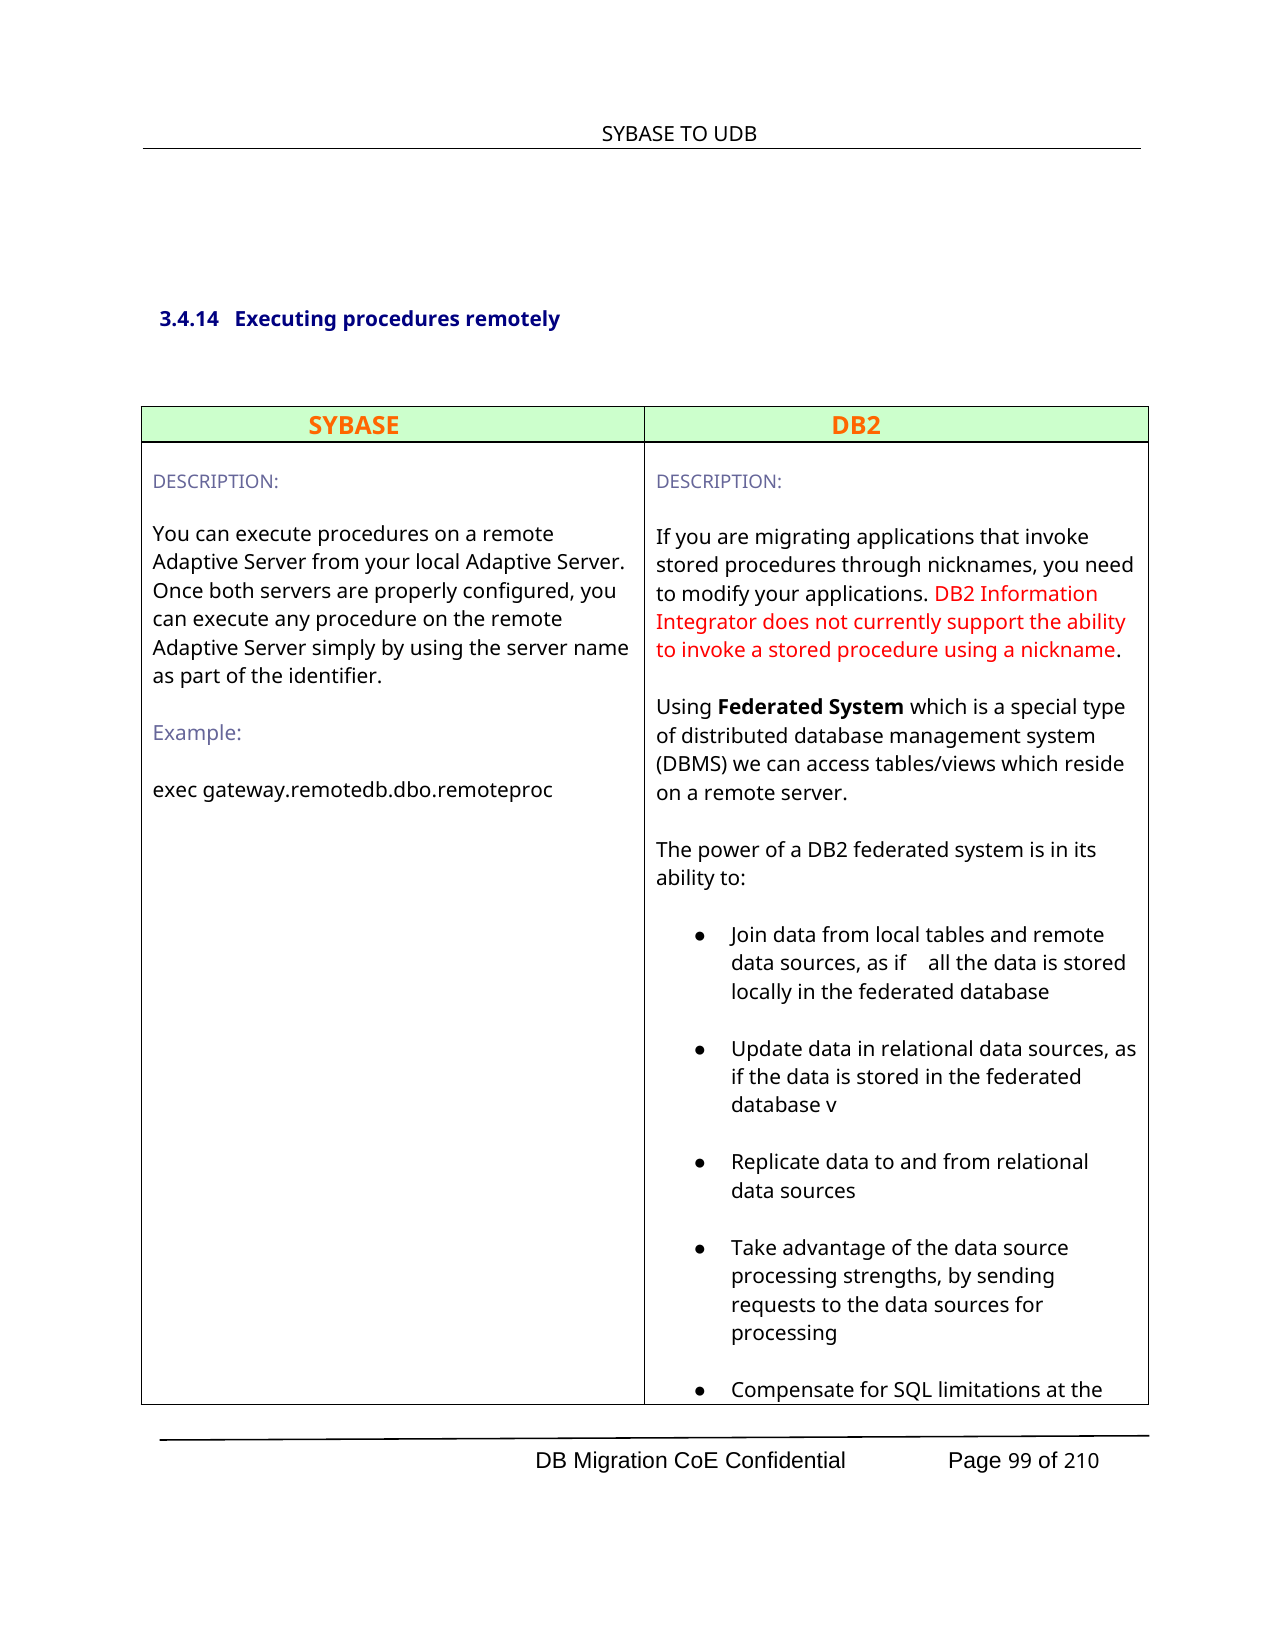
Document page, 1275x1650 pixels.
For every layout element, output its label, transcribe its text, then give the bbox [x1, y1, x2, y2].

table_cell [645, 443, 1148, 1403]
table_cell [142, 443, 644, 1403]
subtitle Executing procedures remotely [159, 304, 1106, 332]
table_header DB2 [645, 407, 1148, 441]
table_header SYBASE [142, 407, 644, 441]
